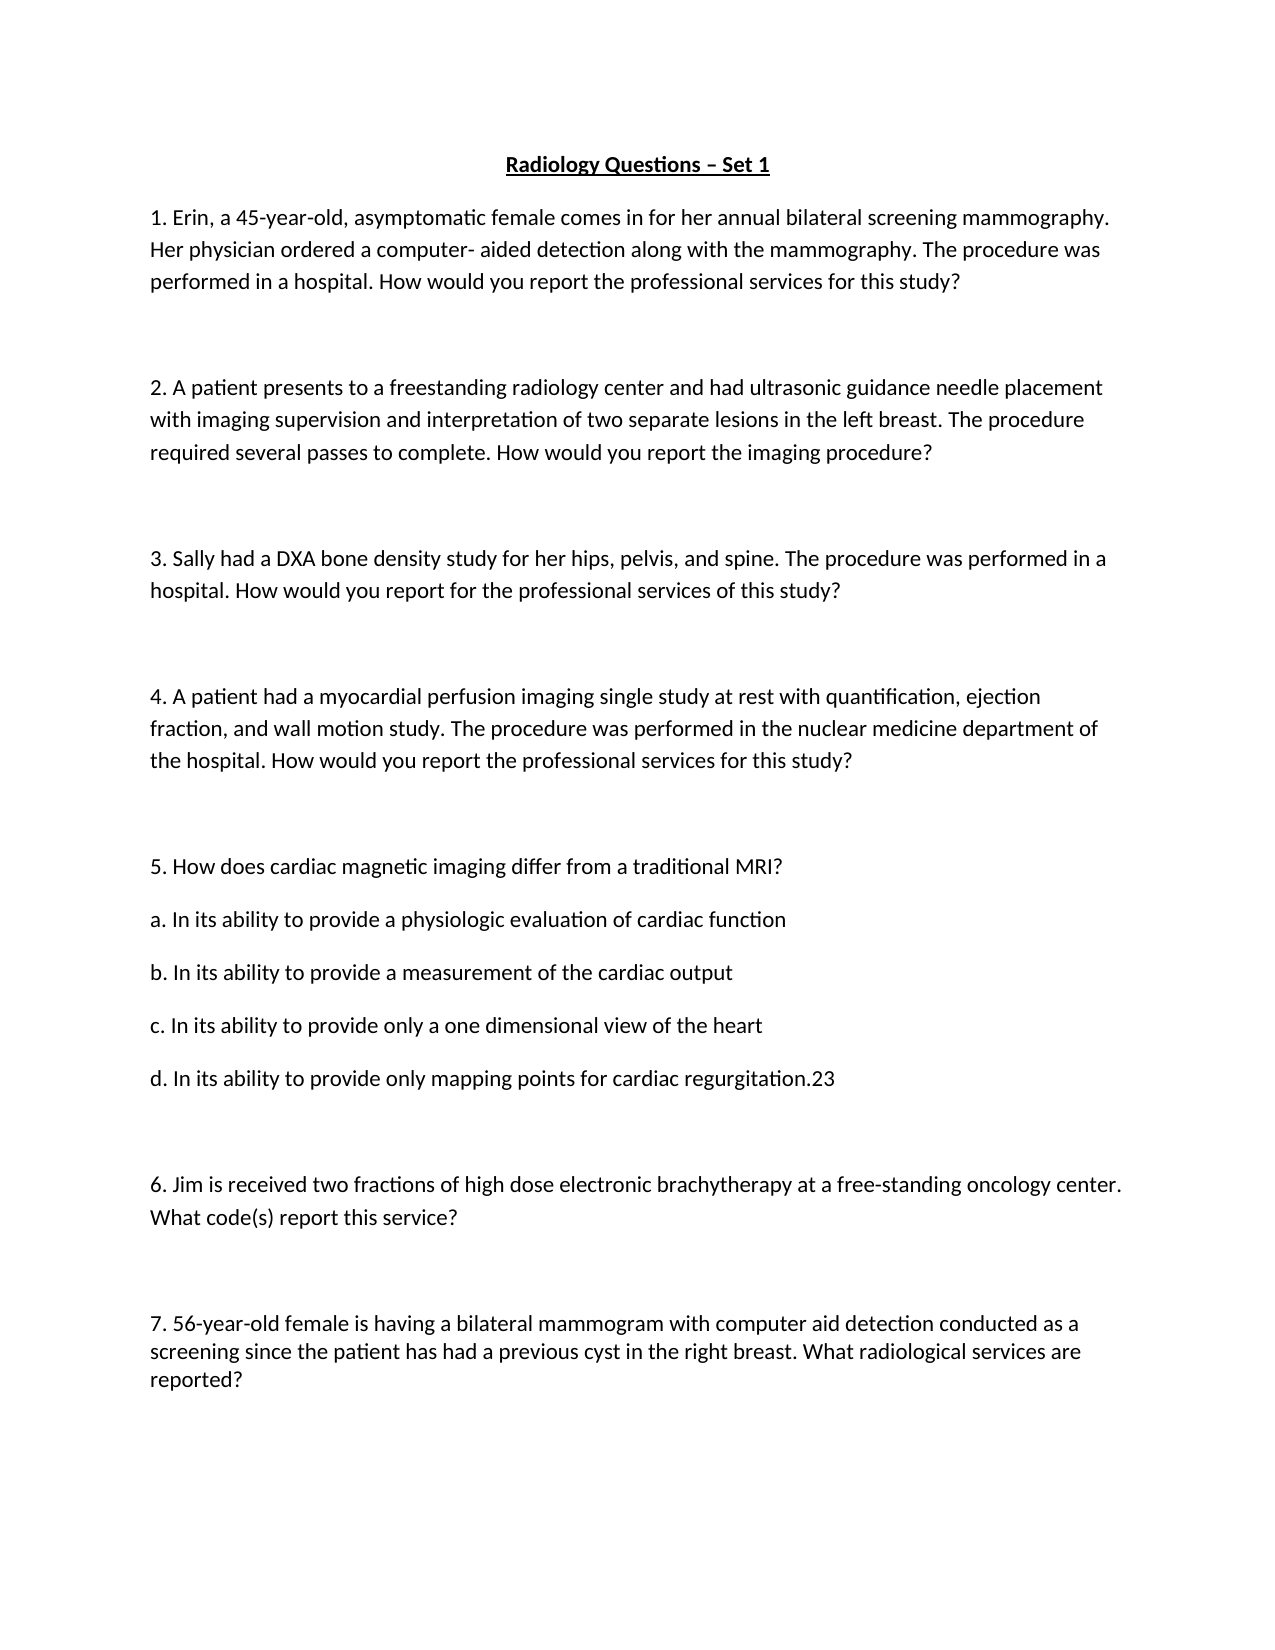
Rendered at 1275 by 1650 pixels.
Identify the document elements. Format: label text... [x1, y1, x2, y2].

text 5. How does cardiac magnetic imaging differ from a traditional MRI? [150, 852, 1125, 881]
text 4. A patient had a myocardial perfusion imaging single study at rest with quantification, ejection fraction, and wall motion study. The procedure was performed in the nuclear medicine department of the hospital. How would you report the professional services for this study? [150, 682, 1125, 774]
text 3. Sally had a DXA bone density study for her hips, pelvis, and spine. The procedure was performed in a hospital. How would you report for the professional services of this study? [150, 544, 1125, 604]
text a. In its ability to provide a physiologic evaluation of cardiac function [150, 906, 1125, 933]
text 1. , a 45-year-old, asymptomatic female comes in for her annual bilateral screening mammography. Her physician ordered a computer- aided detection along with the mammography. The procedure was performed in a hospital. How would you report the professional services for this study? [150, 203, 1125, 295]
text 7. 56-year-old female is having a bilateral mammogram with computer aid detection conducted as a screening since the patient has had a previous cyst in the right breast. What radiological services are reported? [150, 1309, 1125, 1393]
text Radiology Questions – Set 1 [150, 150, 1125, 178]
text b. In its ability to provide a measurement of the cardiac output [150, 958, 1125, 987]
text 2. A patient presents to a freestanding radiology center and had ultrasonic guidance needle placement with imaging supervision and interpretation of two separate lesions in the left breast. The procedure required several passes to complete. How would you report the imaging procedure? [150, 373, 1125, 466]
text 6. Jim is received two fractions of high dose electronic brachytherapy at a free-standing oncology center. What code(s) report this service? [150, 1171, 1125, 1231]
text c. In its ability to provide only a one dimensional view of the heart [150, 1012, 1125, 1039]
text d. In its ability to provide only mapping points for cardiac regurgitation.23 [150, 1064, 1125, 1093]
